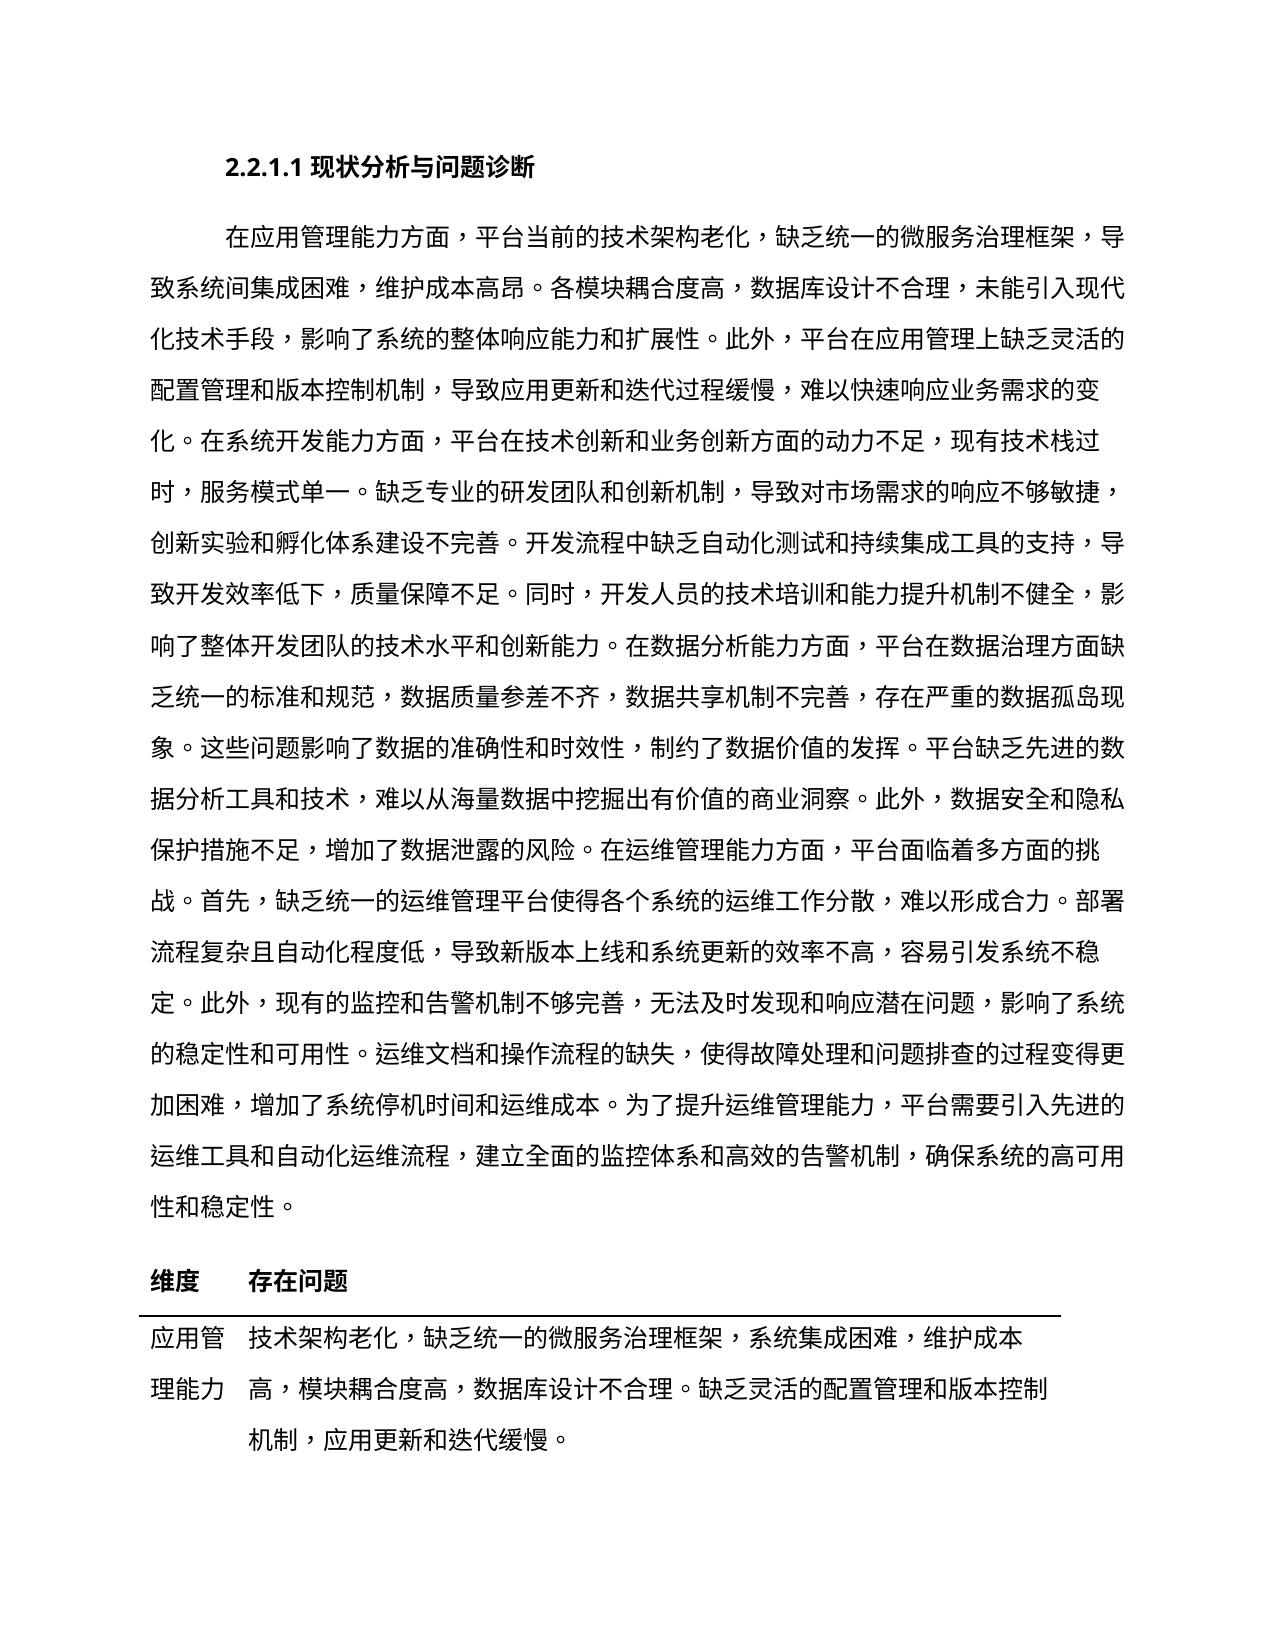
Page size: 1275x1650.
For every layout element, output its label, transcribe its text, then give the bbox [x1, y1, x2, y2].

table_cell 应用管理能力 [139, 1317, 237, 1475]
subtitle 2.2.1.1 现状分析与问题诊断 [150, 150, 1125, 184]
table_header 存在问题 [237, 1259, 1061, 1315]
table_header 维度 [139, 1259, 237, 1315]
table_cell 技术架构老化，缺乏统一的微服务治理框架，系统集成困难，维护成本高，模块耦合度高，数据库设计不合理。缺乏灵活的配置管理和版本控制机制，应用更新和迭代缓慢。 [237, 1317, 1061, 1475]
text 在应用管理能力方面，平台当前的技术架构老化，缺乏统一的微服务治理框架，导致系统间集成困难，维护成本高昂。各模块耦合度高，数据库设计不合理，未能引入现代化技术手段，影响了系统的整体响应能力和扩展性。此外，平台在应用管理上缺乏灵活的配置管理和版本控制机制，导致应用更新和迭代过程缓慢，难以快速响应业务需求的变化。在系统开发能力方面，平台在技术创新和业务创新方面的动力不足，现有技术栈过时，服务模式单一。缺乏专业的研发团队和创新机制，导致对市场需求的响应不够敏捷，创新实验和孵化体系建设不完善。开发流程中缺乏自动化测试和持续集成工具的支持，导致开发效率低下，质量保障不足。同时，开发人员的技术培训和能力提升机制不健全，影响了整体开发团队的技术水平和创新能力。在数据分析能力方面，平台在数据治理方面缺乏统一的标准和规范，数据质量参差不齐，数据共享机制不完善，存在严重的数据孤岛现象。这些问题影响了数据的准确性和时效性，制约了数据价值的发挥。平台缺乏先进的数据分析工具和技术，难以从海量数据中挖掘出有价值的商业洞察。此外，数据安全和隐私保护措施不足，增加了数据泄露的风险。在运维管理能力方面，平台面临着多方面的挑战。首先，缺乏统一的运维管理平台使得各个系统的运维工作分散，难以形成合力。部署流程复杂且自动化程度低，导致新版本上线和系统更新的效率不高，容易引发系统不稳定。此外，现有的监控和告警机制不够完善，无法及时发现和响应潜在问题，影响了系统的稳定性和可用性。运维文档和操作流程的缺失，使得故障处理和问题排查的过程变得更加困难，增加了系统停机时间和运维成本。为了提升运维管理能力，平台需要引入先进的运维工具和自动化运维流程，建立全面的监控体系和高效的告警机制，确保系统的高可用性和稳定性。 [150, 220, 1125, 1224]
